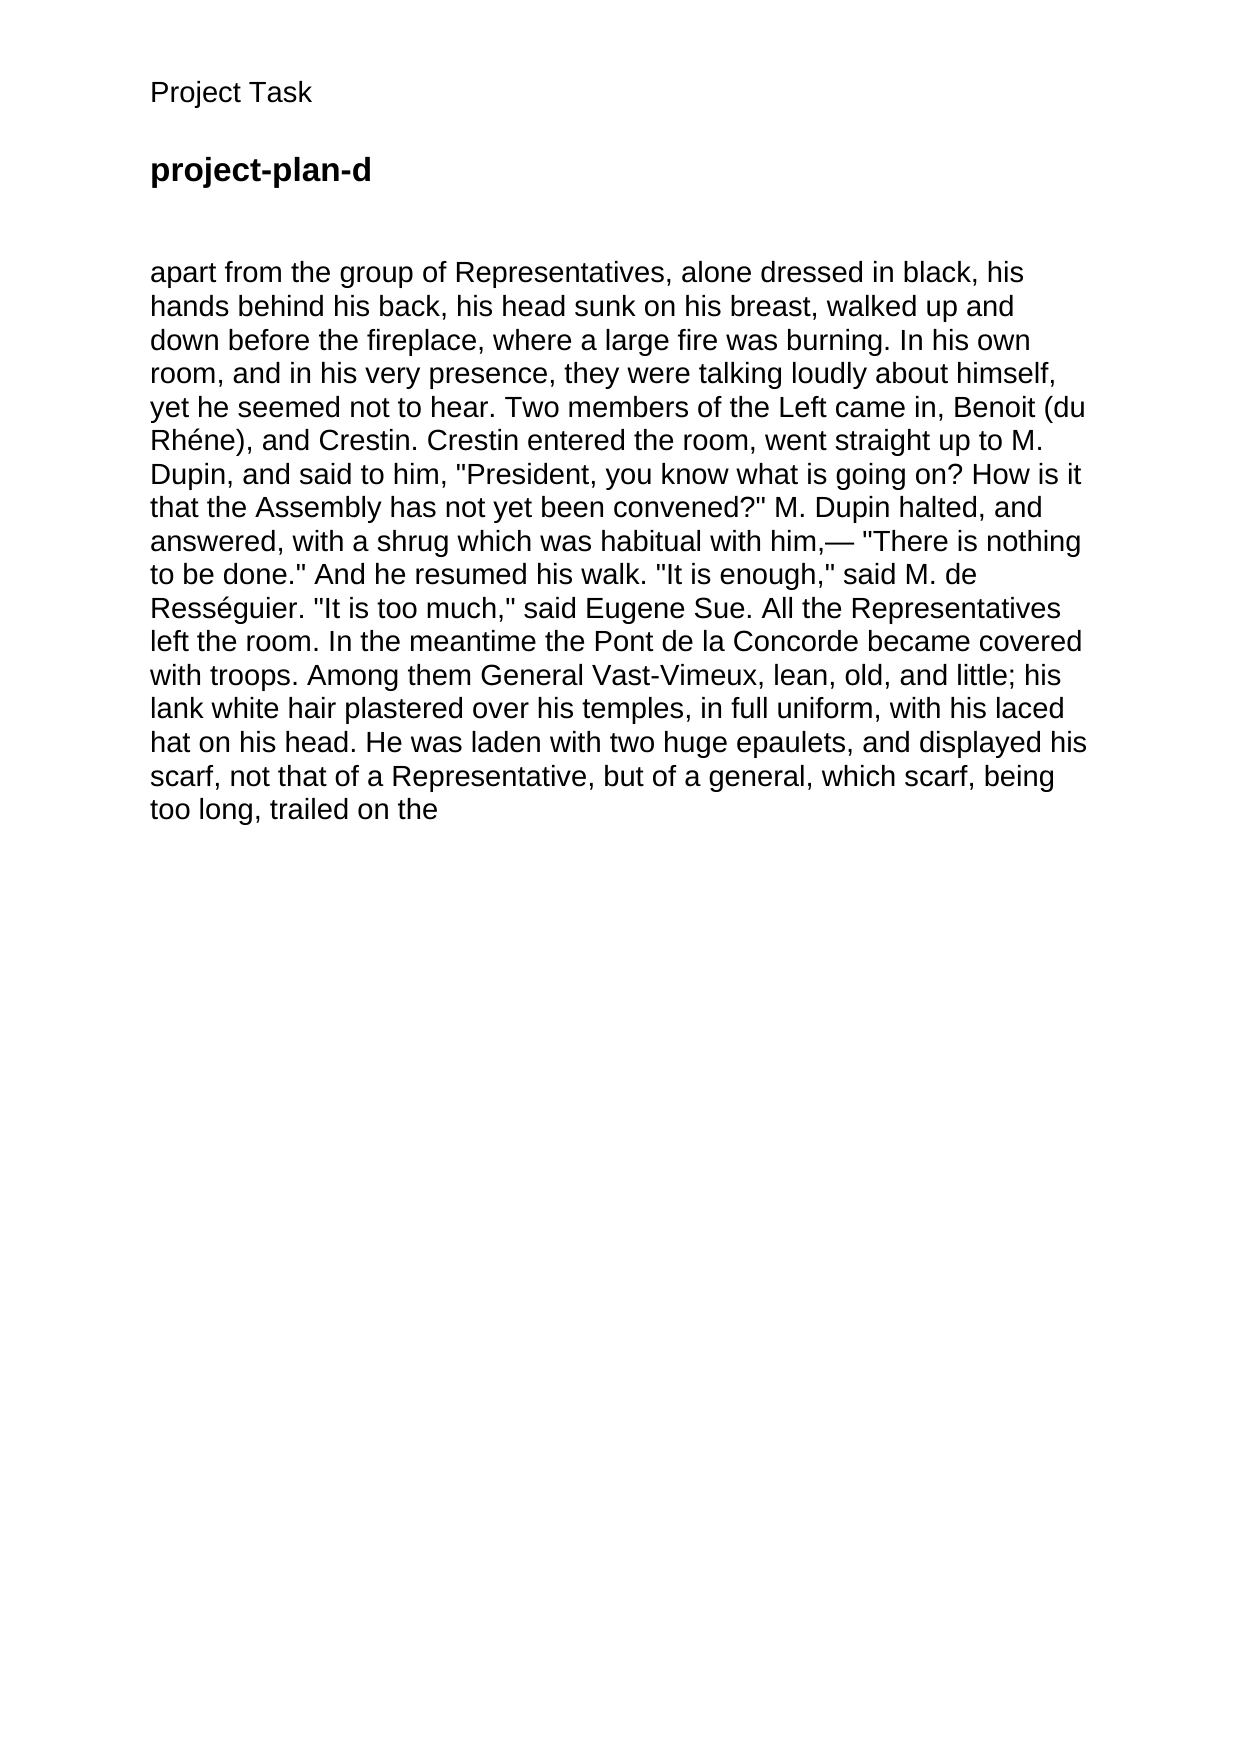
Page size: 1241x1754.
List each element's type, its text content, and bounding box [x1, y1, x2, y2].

text apart from the group of Representatives, alone dressed in black, his hands behind his back, his head sunk on his breast, walked up and down before the fireplace, where a large fire was burning. In his own room, and in his very presence, they were talking loudly about himself, yet he seemed not to hear. Two members of the Left came in, Benoit (du Rhéne), and Crestin. Crestin entered the room, went straight up to M. Dupin, and said to him, "President, you know what is going on? How is it that the Assembly has not yet been convened?" M. Dupin halted, and answered, with a shrug which was habitual with him,— "There is nothing to be done." And he resumed his walk. "It is enough," said M. de Rességuier. "It is too much," said Eugene Sue. All the Representatives left the room. In the meantime the Pont de la Concorde became covered with troops. Among them General Vast-Vimeux, lean, old, and little; his lank white hair plastered over his temples, in full uniform, with his laced hat on his head. He was laden with two huge epaulets, and displayed his scarf, not that of a Representative, but of a general, which scarf, being too long, trailed on the [150, 256, 1090, 826]
text project-plan-d [150, 150, 1090, 188]
